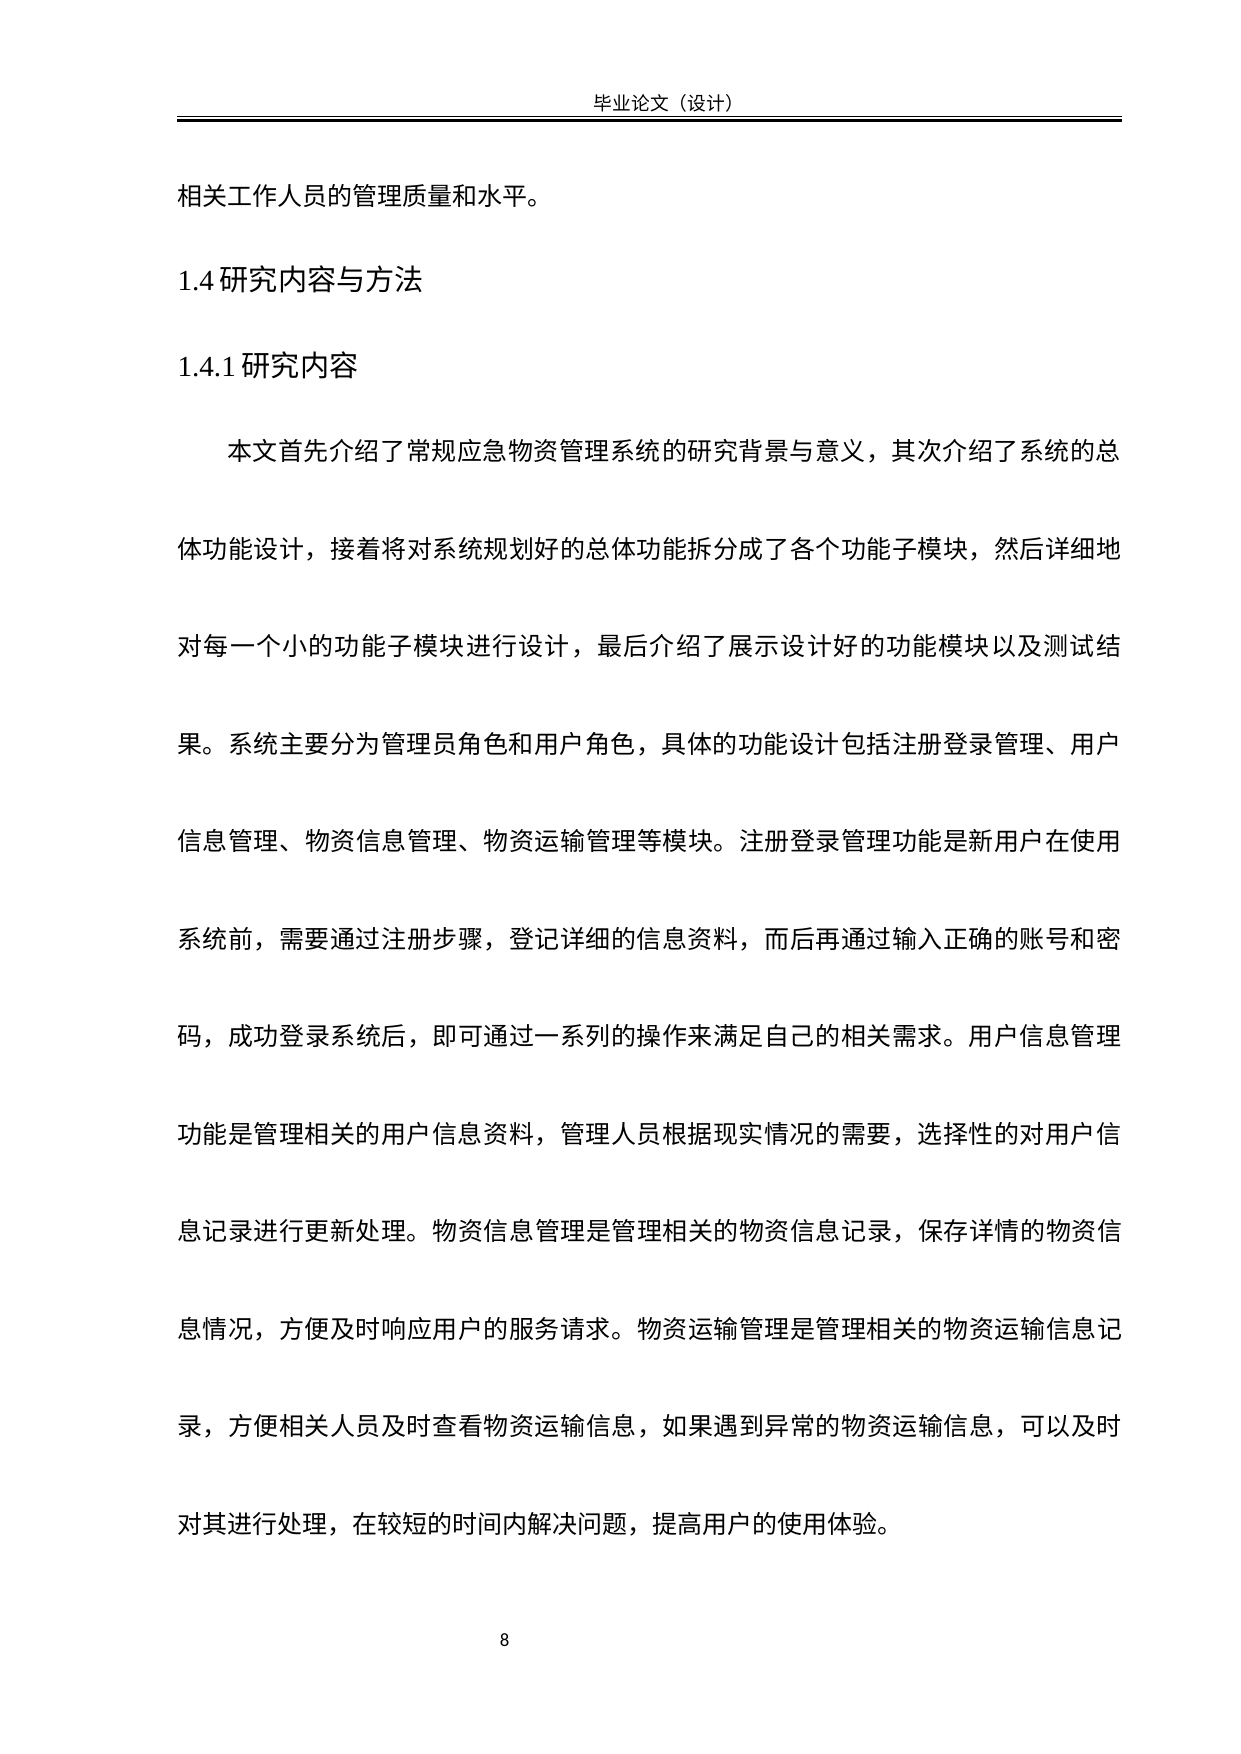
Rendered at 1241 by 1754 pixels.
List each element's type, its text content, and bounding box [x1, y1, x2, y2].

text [177, 162, 1122, 227]
subtitle 1.4.1研究内容 [177, 331, 1122, 396]
text 本文首先介绍了常规应急物资管理系统的研究背景与意义，其次介绍了系统的总体功能设计，接着将对系统规划好的总体功能拆分成了各个功能子模块，然后详细地对每一个小的功能子模块进行设计，最后介绍了展示设计好的功能模块以及测试结果。系统主要分为管理员角色和用户角色，具体的功能设计包括注册登录管理、用户信息管理、物资信息管理、物资运输管理等模块。注册登录管理功能是新用户在使用系统前，需要通过注册步骤，登记详细的信息资料，而后再通过输入正确的账号和密码，成功登录系统后，即可通过一系列的操作来满足自己的相关需求。用户信息管理功能是管理相关的用户信息资料，管理人员根据现实情况的需要，选择性的对用户信息记录进行更新处理。物资信息管理是管理相关的物资信息记录，保存详情的物资信息情况，方便及时响应用户的服务请求。物资运输管理是管理相关的物资运输信息记录，方便相关人员及时查看物资运输信息，如果遇到异常的物资运输信息，可以及时对其进行处理，在较短的时间内解决问题，提高用户的使用体验。 [177, 417, 1122, 1555]
subtitle 1.4研究内容与方法 [177, 245, 1122, 310]
